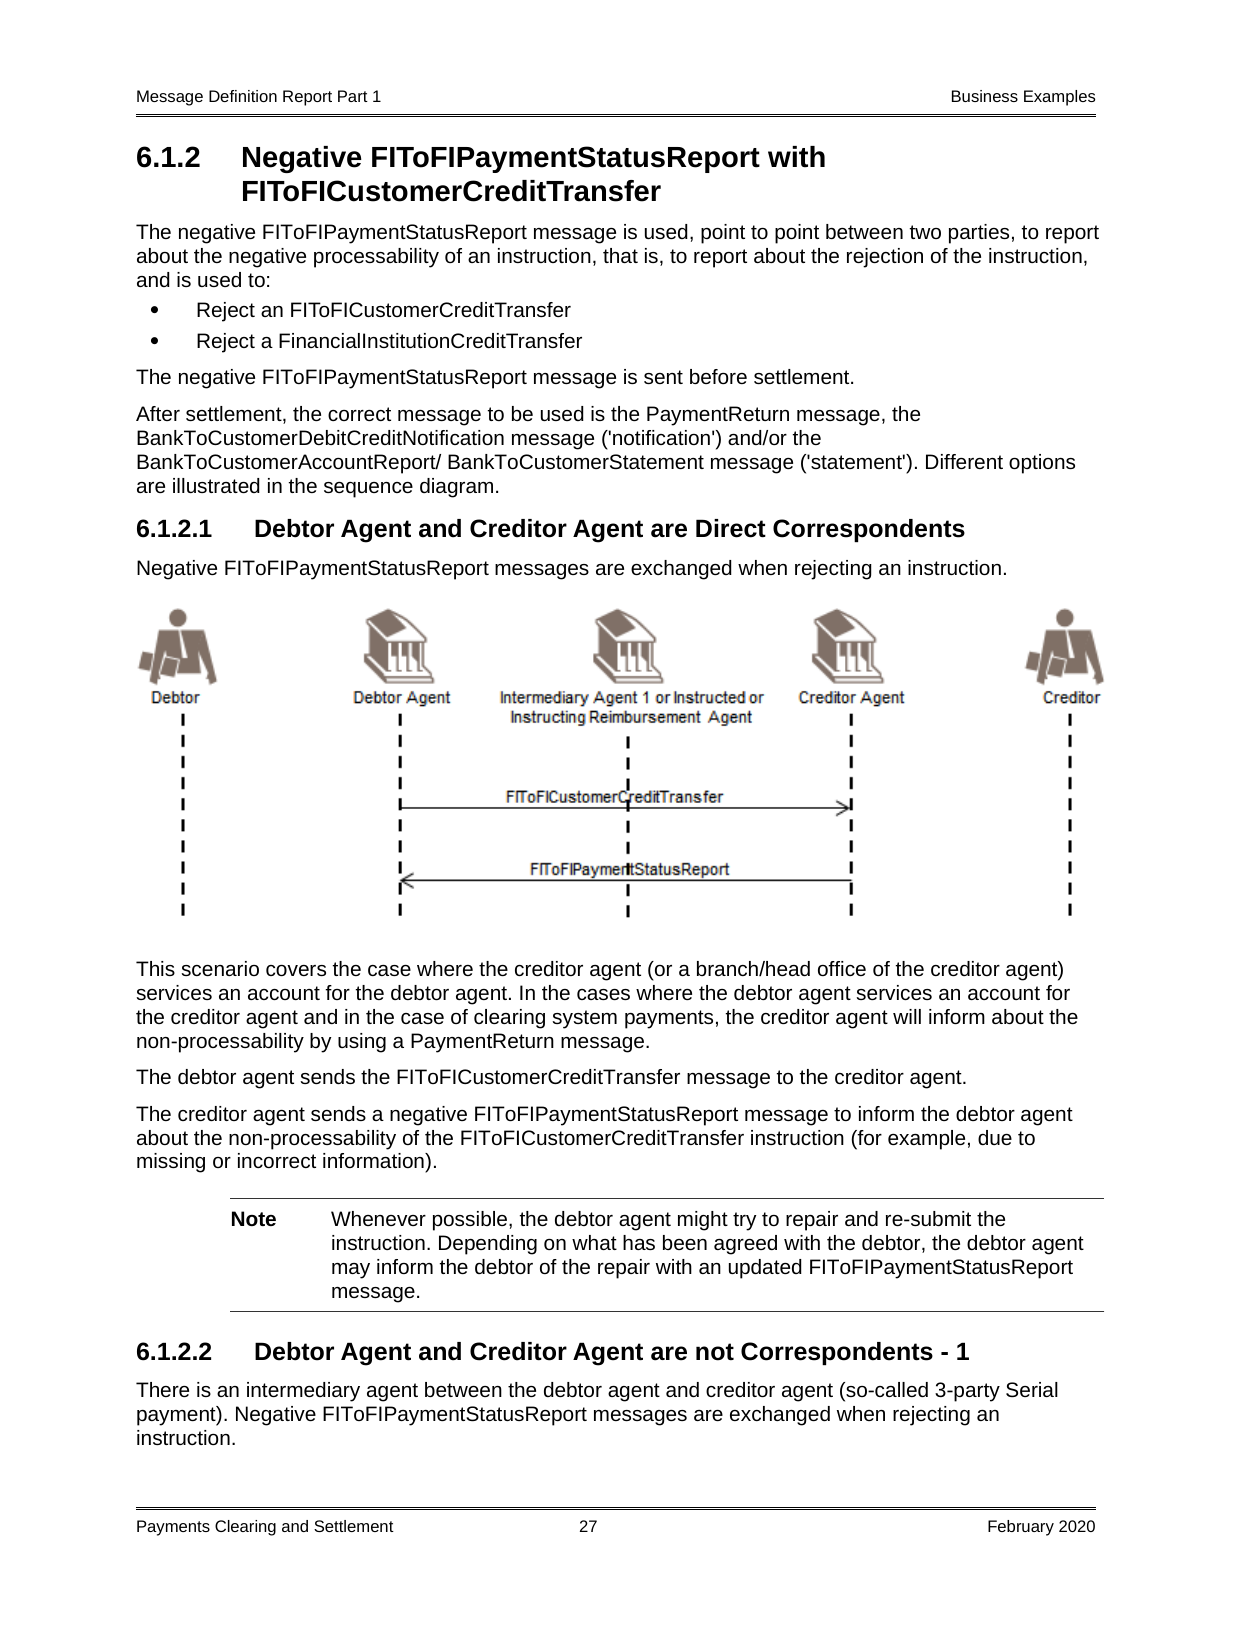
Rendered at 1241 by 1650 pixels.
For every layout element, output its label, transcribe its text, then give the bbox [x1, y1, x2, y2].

text The negative FIToFIPaymentStatusReport message is sent before settlement. [136, 365, 1104, 389]
subtitle Negative FIToFIPaymentStatusReport with FIToFICustomerCreditTransfer [136, 141, 1104, 208]
text The debtor agent sends the FIToFICustomerCreditTransfer message to the creditor agent. [136, 1065, 1104, 1089]
text The negative FIToFIPaymentStatusReport message is used, point to point between two parties, to report about the negative processability of an instruction, that is, to report about the rejection of the instruction, and is used to: [136, 220, 1104, 292]
text There is an intermediary agent between the debtor agent and creditor agent (so-called 3-party Serial payment). Negative FIToFIPaymentStatusReport messages are exchanged when rejecting an instruction. [136, 1378, 1104, 1450]
list Reject a FinancialInstitutionCreditTransfer [151, 328, 1104, 353]
text Whenever possible, the debtor agent might try to repair and re-submit the instruction. Depending on what has been agreed with the debtor, the debtor agent may inform the debtor of the repair with an updated FIToFIPaymentStatusReport message. [230, 1199, 1104, 1311]
text Negative FIToFIPaymentStatusReport messages are exchanged when rejecting an instruction. [136, 555, 1104, 579]
text After settlement, the correct message to be used is the PaymentReturn message, the BankToCustomerDebitCreditNotification message ('notification') and/or the BankToCustomerAccountReport/ BankToCustomerStatement message ('statement'). Different options are illustrated in the sequence diagram. [136, 402, 1104, 497]
subtitle Debtor Agent and Creditor Agent are Direct Correspondents [136, 514, 1104, 543]
text This scenario covers the case where the creditor agent (or a branch/head office of the creditor agent) services an account for the debtor agent. In the cases where the debtor agent services an account for the creditor agent and in the case of clearing system payments, the creditor agent will inform about the non-processability by using a PaymentReturn message. [136, 957, 1104, 1052]
subtitle Debtor Agent and Creditor Agent are not Correspondents - 1 [136, 1337, 1104, 1366]
picture [135, 604, 1105, 919]
text The creditor agent sends a negative FIToFIPaymentStatusReport message to inform the debtor agent about the non-processability of the FIToFICustomerCreditTransfer instruction (for example, due to missing or incorrect information). [136, 1101, 1104, 1173]
list Reject an FIToFICustomerCreditTransfer [151, 298, 1104, 322]
